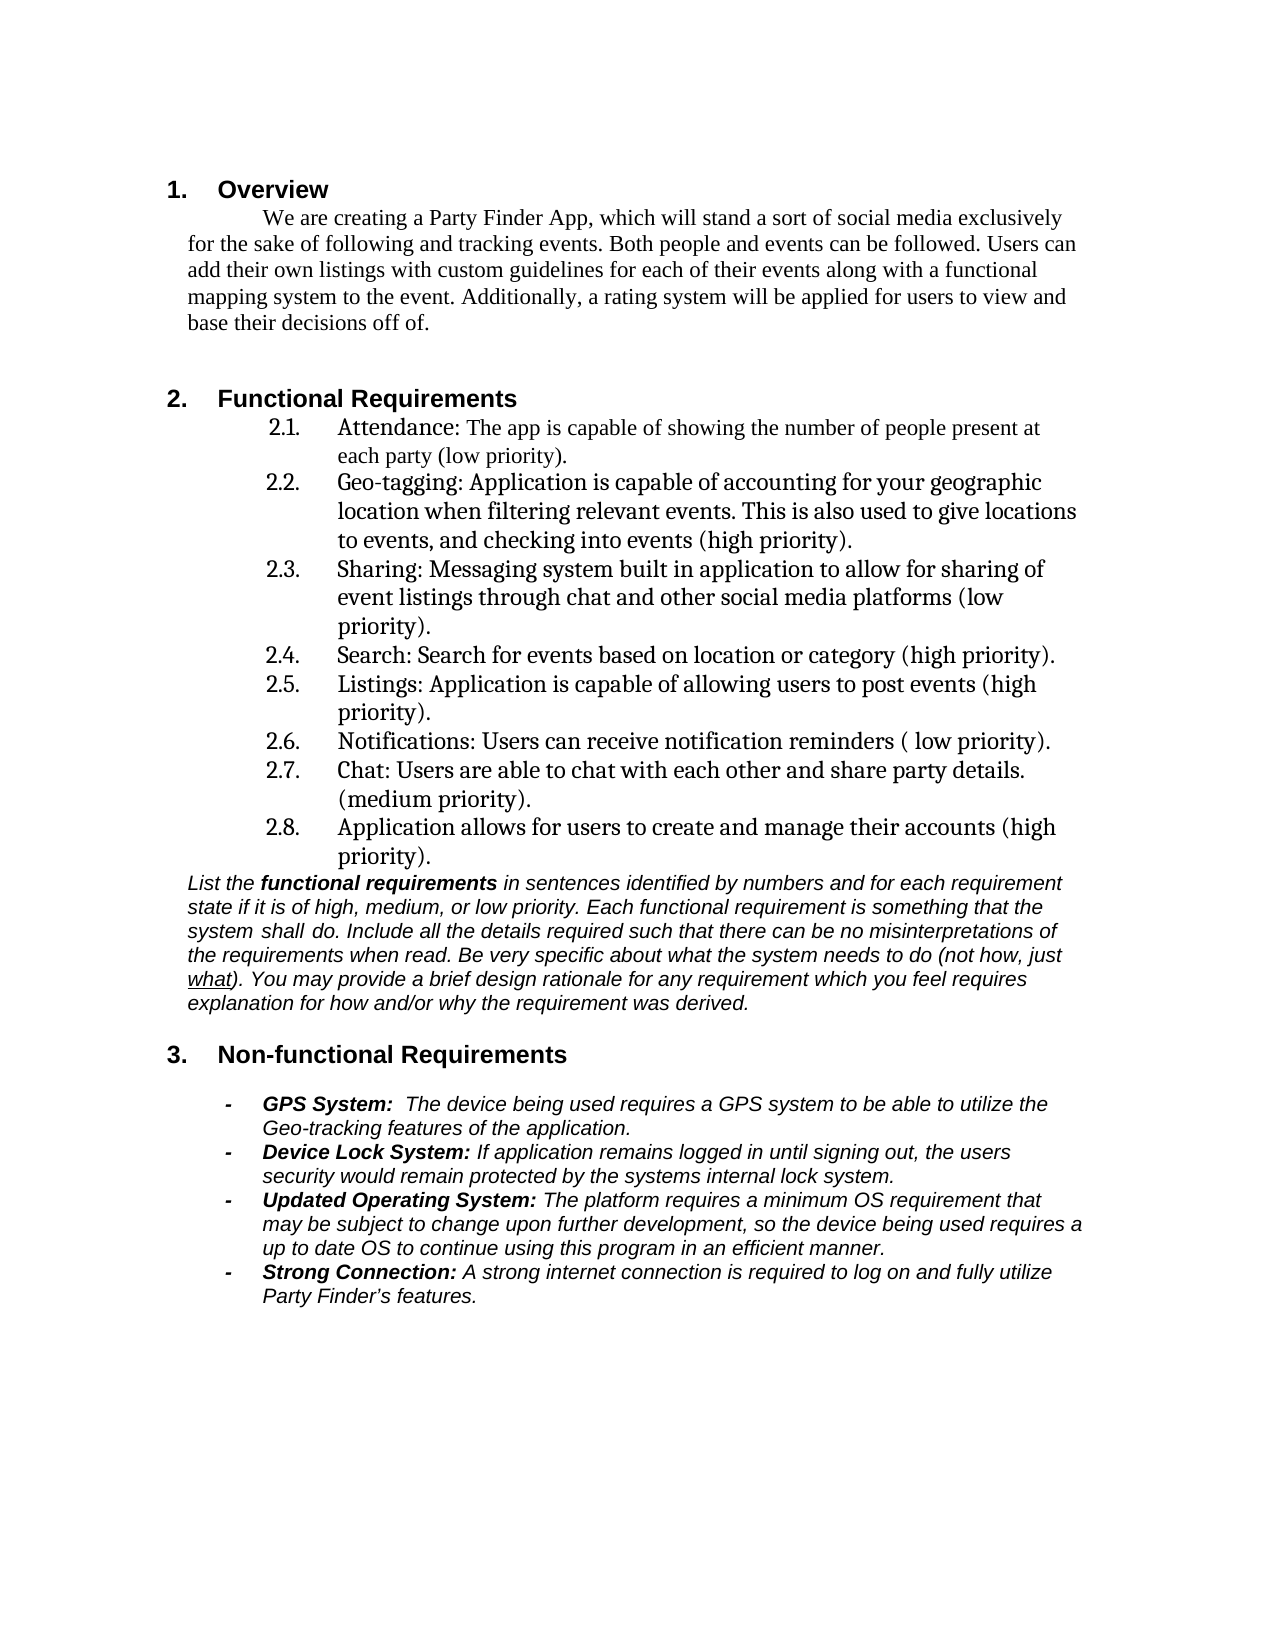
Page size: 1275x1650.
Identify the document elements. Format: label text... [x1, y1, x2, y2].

subtitle Overview [187, 175, 1087, 204]
list Geo-tagging: Application is capable of accounting for your geographic location when filtering relevant events. This is also used to give locations to events, and checking into events (high priority). [300, 468, 1087, 554]
list Notifications: Users can receive notification reminders ( low priority). [300, 727, 1087, 756]
list Updated Operating System: The platform requires a minimum OS requirement that may be subject to change upon further development, so the device being used requires a up to date OS to continue using this program in an efficient manner. [225, 1188, 1087, 1260]
text We are creating a Party Finder App, which will stand a sort of social media exclusively for the sake of following and tracking events. Both people and events can be followed. Users can add their own listings with custom guidelines for each of their events along with a functional mapping system to the event. Additionally, a rating system will be applied for users to view and base their decisions off of. [187, 204, 1087, 336]
list Application allows for users to create and manage their accounts (high priority). [300, 813, 1087, 871]
subtitle Functional Requirements [187, 384, 1087, 413]
list Chat: Users are able to chat with each other and share party details. (medium priority). [300, 756, 1087, 813]
list Attendance: The app is capable of showing the number of people present at each party (low priority). [300, 413, 1087, 468]
list GPS System: The device being used requires a GPS system to be able to utilize the Geo-tracking features of the application. [225, 1092, 1087, 1140]
subtitle Non-functional Requirements [187, 1039, 1087, 1068]
list Search: Search for events based on location or category (high priority). [300, 641, 1087, 669]
text List the functional requirements in sentences identified by numbers and for each requirement state if it is of high, medium, or low priority. Each functional requirement is something that the system shall do. Include all the details required such that there can be no misinterpretations of the requirements when read. Be very specific about what the system needs to do (not how, just what). You may provide a brief design rationale for any requirement which you feel requires explanation for how and/or why the requirement was derived. [187, 871, 1087, 1014]
list Device Lock System: If application remains logged in until signing out, the users security would remain protected by the systems internal lock system. [225, 1140, 1087, 1188]
list Listings: Application is capable of allowing users to post events (high priority). [300, 669, 1087, 727]
list Strong Connection: A strong internet connection is required to log on and fully utilize Party Finder’s features. [225, 1260, 1087, 1308]
list Sharing: Messaging system built in application to allow for sharing of event listings through chat and other social media platforms (low priority). [300, 554, 1087, 641]
